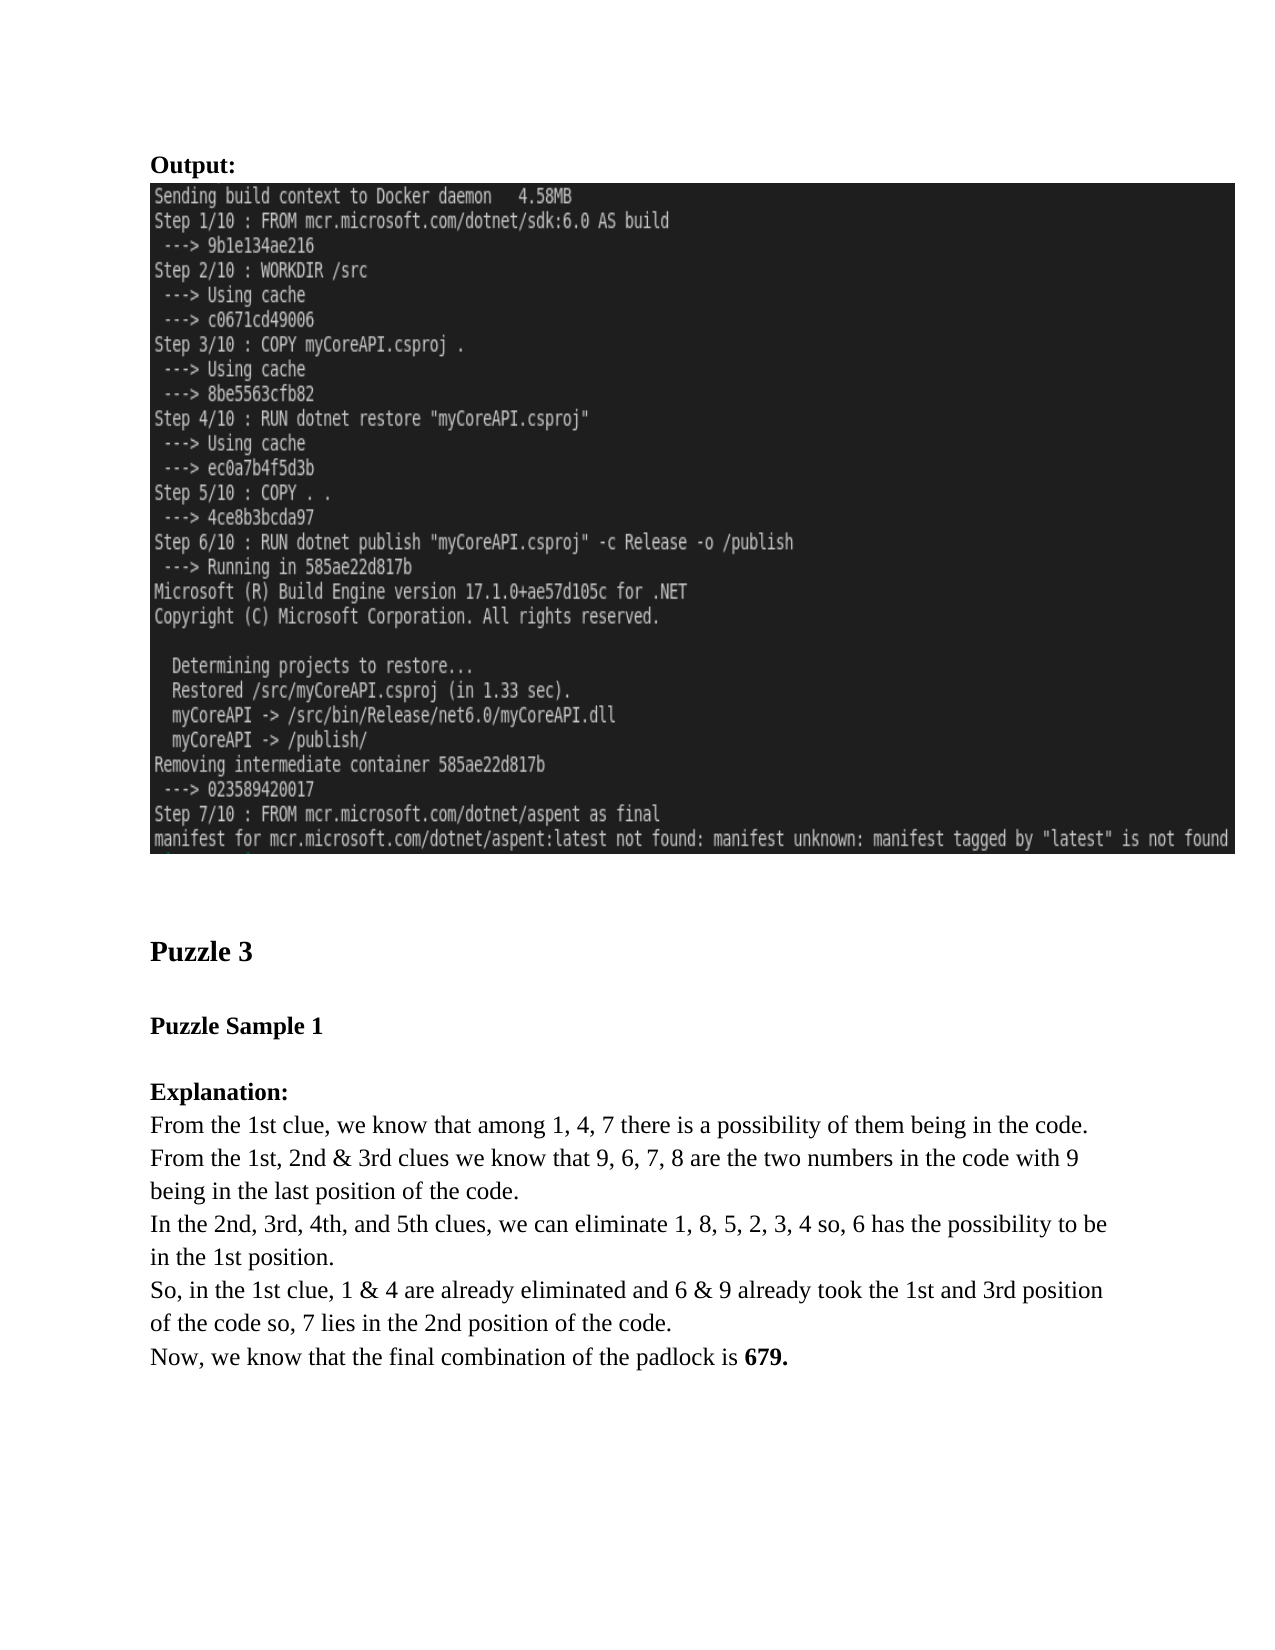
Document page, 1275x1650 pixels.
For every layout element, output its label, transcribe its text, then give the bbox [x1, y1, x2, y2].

text In the 2nd, 3rd, 4th, and 5th clues, we can eliminate 1, 8, 5, 2, 3, 4 so, 6 has the possibility to be in the 1st position. [150, 1209, 1125, 1271]
text From the 1st clue, we know that among 1, 4, 7 there is a possibility of them being in the code. [150, 1110, 1125, 1139]
text Puzzle Sample 1 [150, 1011, 1125, 1040]
text From the 1st, 2nd & 3rd clues we know that 9, 6, 7, 8 are the two numbers in the code with 9 being in the last position of the code. [150, 1143, 1125, 1205]
text So, in the 1st clue, 1 & 4 are already eliminated and 6 & 9 already took the 1st and 3rd position of the code so, 7 lies in the 2nd position of the code. [150, 1276, 1125, 1337]
text Output: [150, 150, 1125, 179]
picture [150, 183, 1235, 854]
text Puzzle 3 [150, 934, 1125, 968]
text Explanation: [150, 1077, 1125, 1106]
text Now, we know that the final combination of the padlock is 679. [150, 1342, 1125, 1370]
